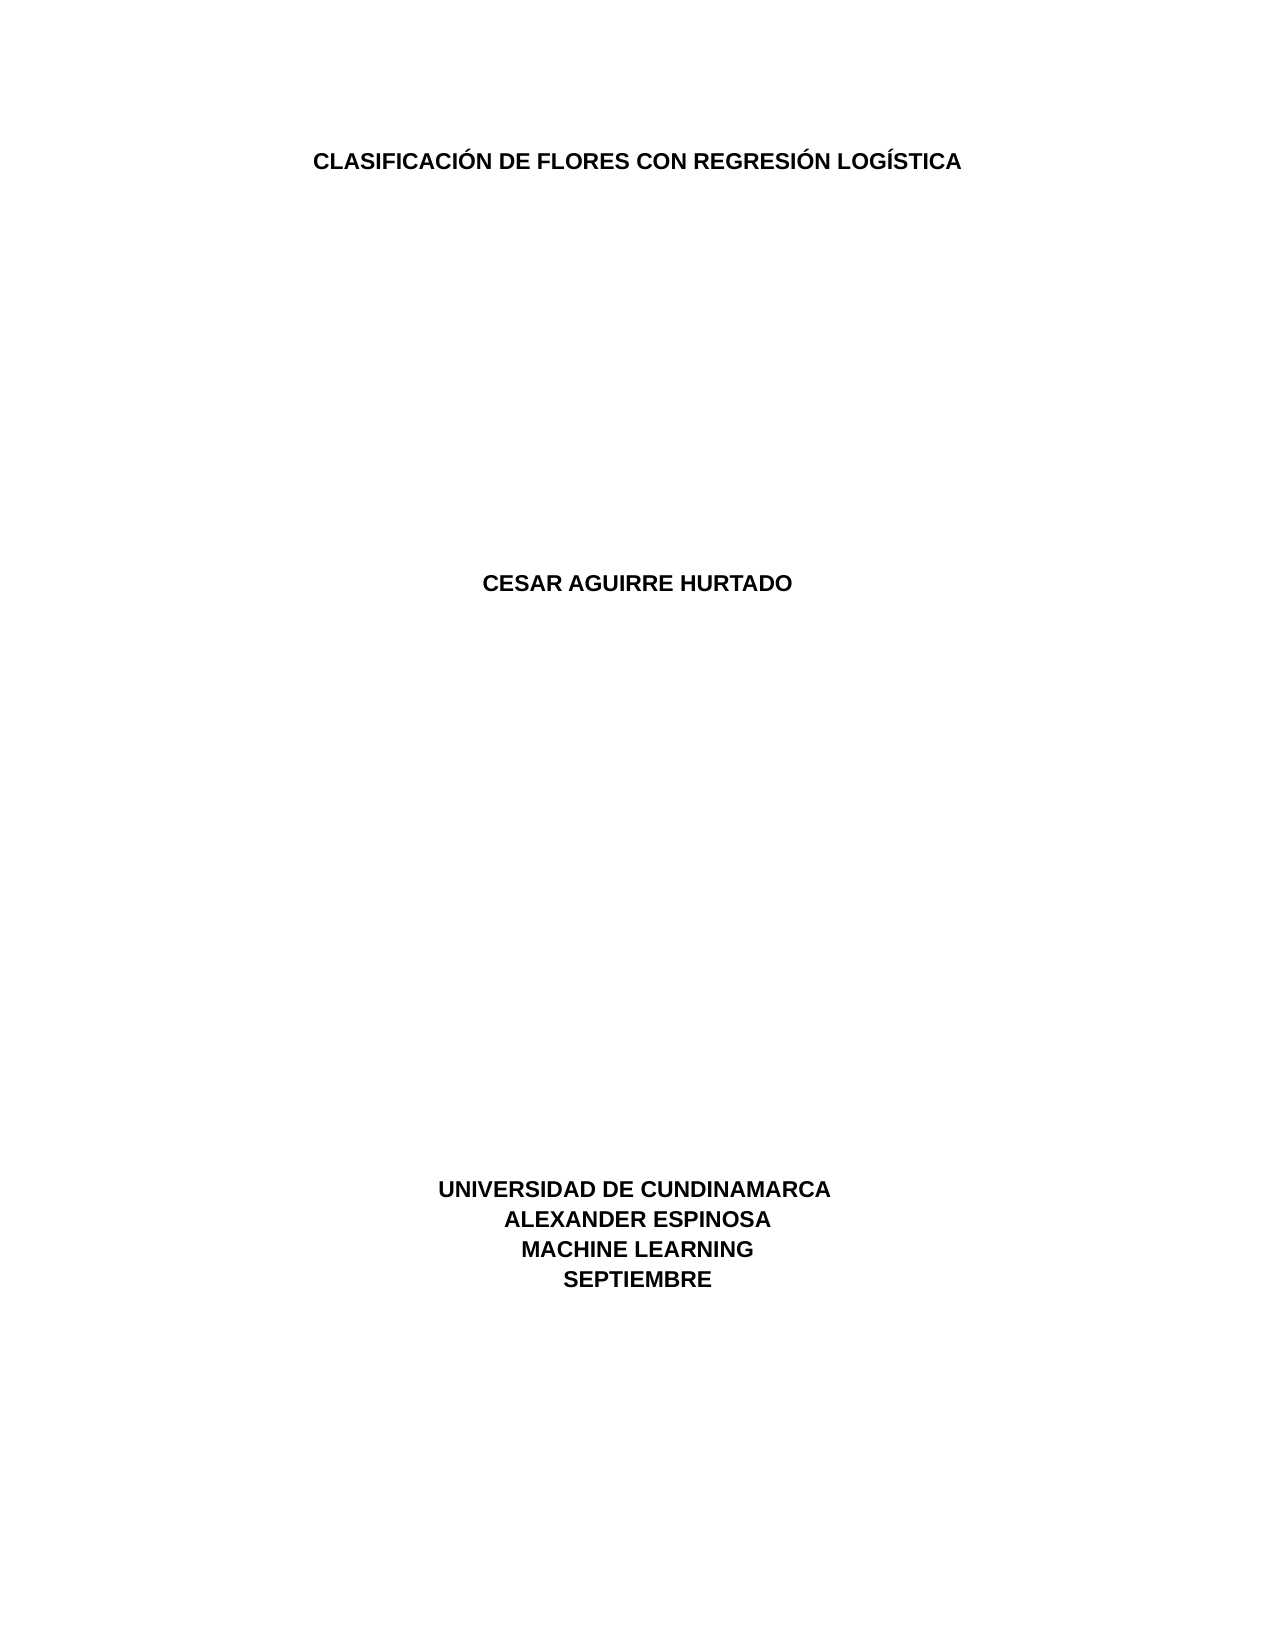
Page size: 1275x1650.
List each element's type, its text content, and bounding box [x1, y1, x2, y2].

text CESAR AGUIRRE HURTADO [177, 569, 1098, 596]
text UNIVERSIDAD DE CUNDINAMARCA ALEXANDER ESPINOSA MACHINE LEARNING SEPTIEMBRE [177, 1085, 1098, 1293]
text CLASIFICACIÓN DE FLORES CON REGRESIÓN LOGÍSTICA [177, 148, 1098, 174]
